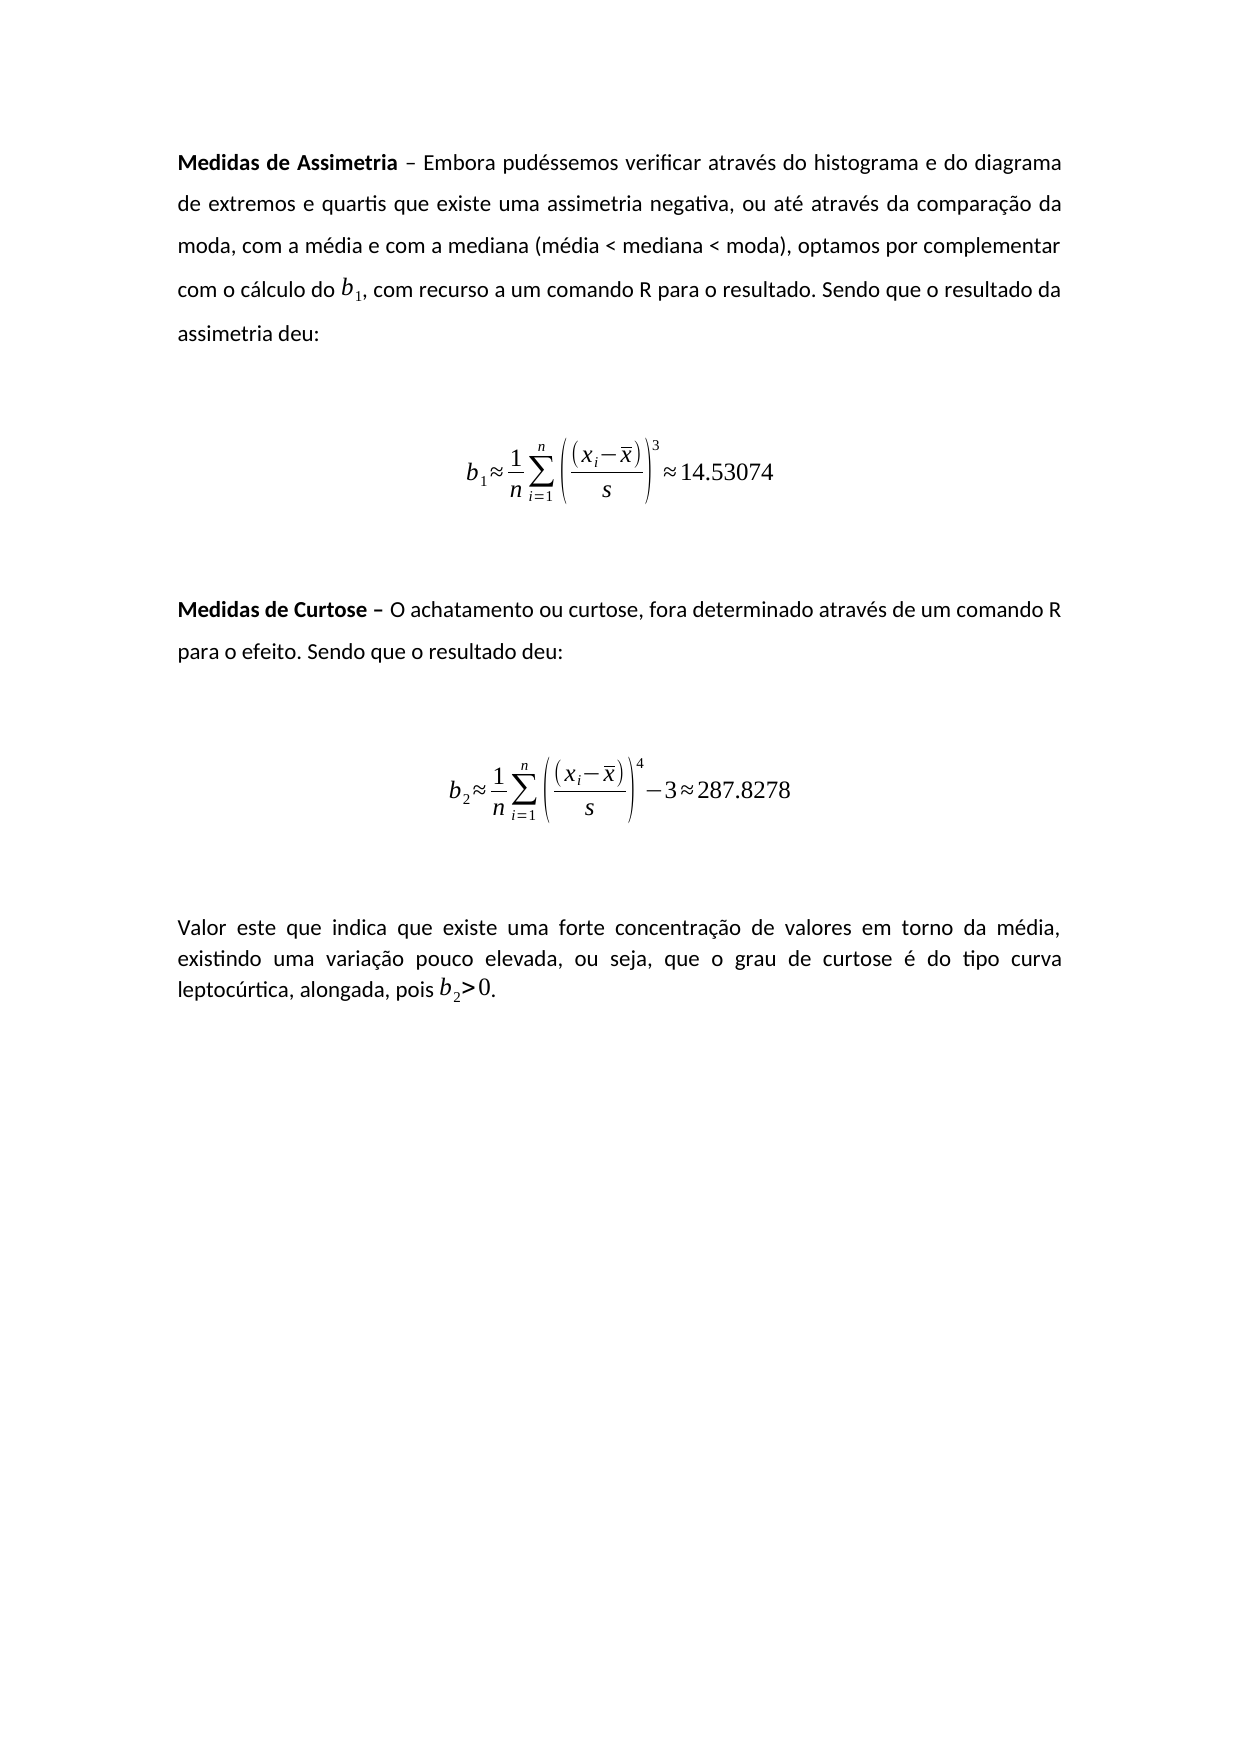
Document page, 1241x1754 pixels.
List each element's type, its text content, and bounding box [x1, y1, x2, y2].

text Medidas de Curtose – O achatamento ou curtose, fora determinado através de um comando R para o efeito. Sendo que o resultado deu: [177, 595, 1063, 665]
text Valor este que indica que existe uma forte concentração de valores em torno da média, existindo uma variação pouco elevada, ou seja, que o grau de curtose é do tipo curva leptocúrtica, alongada, pois . [177, 913, 1063, 1005]
text Medidas de Assimetria – Embora pudéssemos verificar através do histograma e do diagrama de extremos e quartis que existe uma assimetria negativa, ou até através da comparação da moda, com a média e com a mediana (média < mediana < moda), optamos por complementar com o cálculo do , com recurso a um comando R para o resultado. Sendo que o resultado da assimetria deu: [177, 148, 1063, 347]
